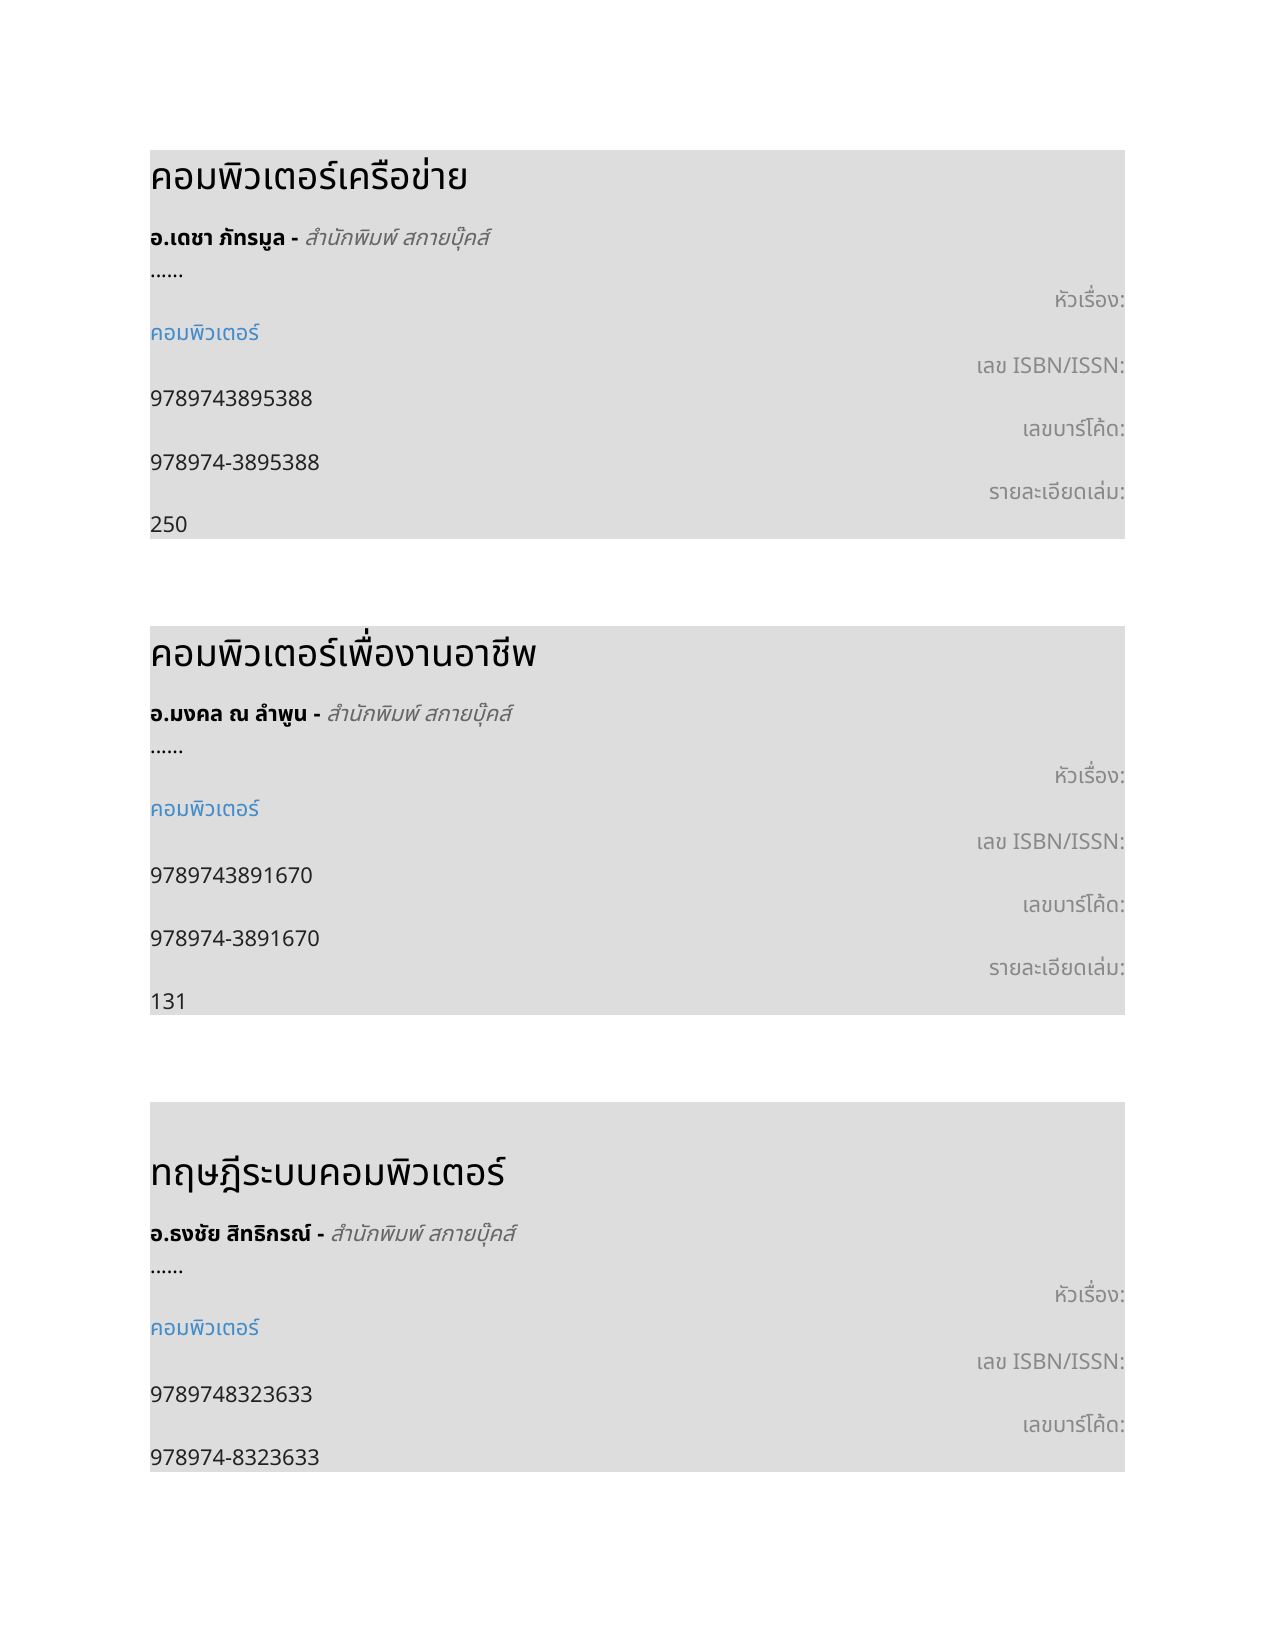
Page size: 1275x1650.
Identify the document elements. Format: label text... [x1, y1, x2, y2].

text หัวเรื่อง: [150, 1279, 1125, 1313]
text คอมพิวเตอร์เครือข่าย [150, 150, 1125, 207]
text คอมพิวเตอร์ [150, 793, 1125, 826]
text 131 [150, 986, 1125, 1015]
text รายละเอียดเล่ม: [150, 952, 1125, 986]
text 9789743895388 [150, 383, 1125, 413]
text เลขบาร์โค้ด: [150, 1409, 1125, 1442]
text ...... [150, 256, 1125, 284]
text เลข ISBN/ISSN: [150, 1346, 1125, 1379]
text 978974-3891670 [150, 923, 1125, 952]
text เลขบาร์โค้ด: [150, 413, 1125, 446]
text 250 [150, 509, 1125, 539]
text ทฤษฎีระบบคอมพิวเตอร์ [150, 1102, 1125, 1202]
text ...... [150, 1251, 1125, 1279]
text หัวเรื่อง: [150, 760, 1125, 793]
text อ.มงคล ณ ลำพูน - สำนักพิมพ์ สกายบุ๊คส์ [150, 698, 1125, 732]
text รายละเอียดเล่ม: [150, 476, 1125, 509]
text คอมพิวเตอร์ [150, 1313, 1125, 1346]
text อ.เดชา ภัทรมูล - สำนักพิมพ์ สกายบุ๊คส์ [150, 222, 1125, 256]
text 978974-3895388 [150, 446, 1125, 476]
text เลข ISBN/ISSN: [150, 826, 1125, 859]
text 9789748323633 [150, 1379, 1125, 1409]
text 978974-8323633 [150, 1442, 1125, 1472]
text อ.ธงชัย สิทธิกรณ์ - สำนักพิมพ์ สกายบุ๊คส์ [150, 1218, 1125, 1251]
text เลขบาร์โค้ด: [150, 889, 1125, 923]
text เลข ISBN/ISSN: [150, 350, 1125, 383]
text หัวเรื่อง: [150, 284, 1125, 317]
text คอมพิวเตอร์เพื่องานอาชีพ [150, 626, 1125, 683]
text ...... [150, 732, 1125, 760]
text คอมพิวเตอร์ [150, 317, 1125, 350]
text 9789743891670 [150, 859, 1125, 889]
